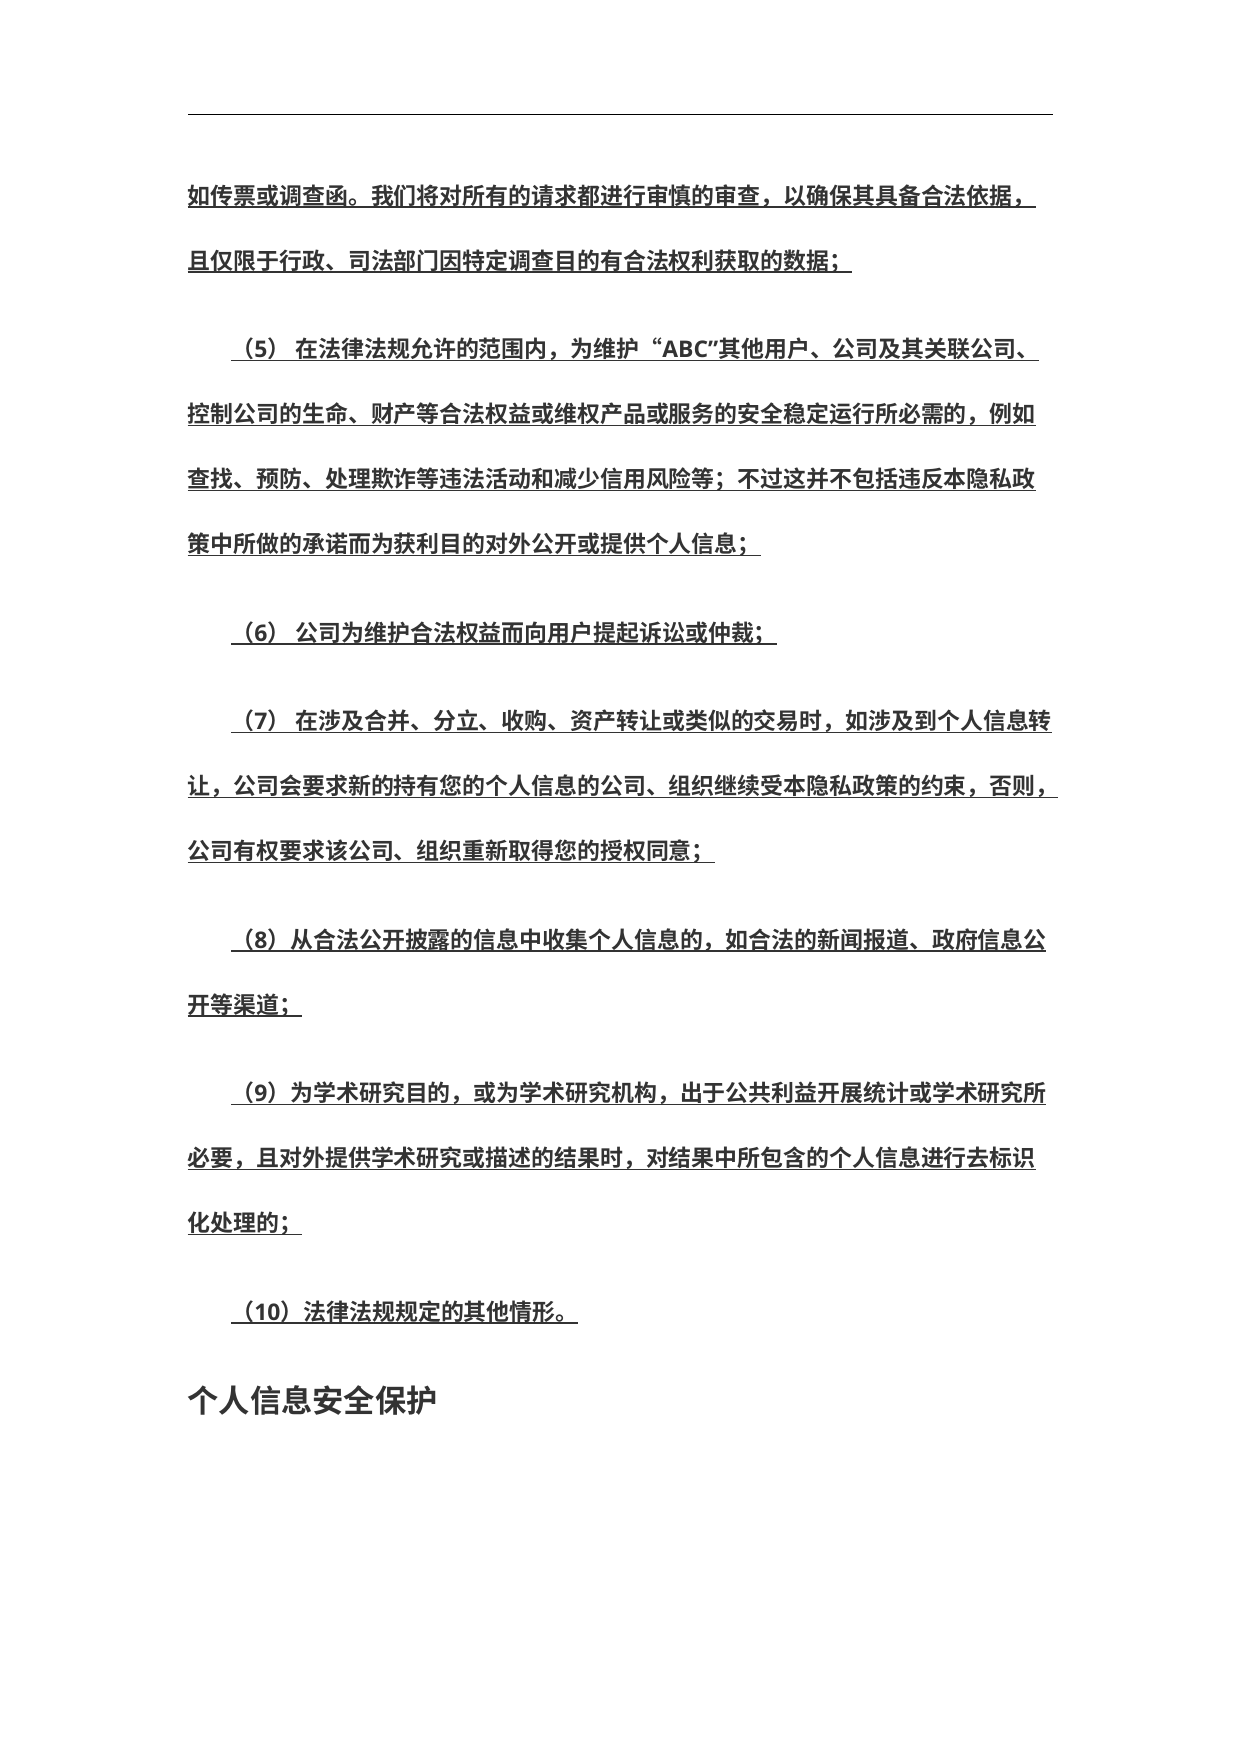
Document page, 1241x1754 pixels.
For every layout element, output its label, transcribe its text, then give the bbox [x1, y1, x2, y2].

text （5） 在法律法规允许的范围内，为维护“ABC”其他用户、公司及其关联公司、控制公司的生命、财产等合法权益或维权产品或服务的安全稳定运行所必需的，例如查找、预防、处理欺诈等违法活动和减少信用风险等；不过这并不包括违反本隐私政策中所做的承诺而为获利目的对外公开或提供个人信息； [187, 315, 1053, 575]
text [187, 162, 1053, 292]
text （6） 公司为维护合法权益而向用户提起诉讼或仲裁； [187, 599, 1053, 664]
text （7） 在涉及合并、分立、收购、资产转让或类似的交易时，如涉及到个人信息转让，公司会要求新的持有您的个人信息的公司、组织继续受本隐私政策的约束，否则，公司有权要求该公司、组织重新取得您的授权同意； [187, 798, 1053, 882]
text （7） 在涉及合并、分立、收购、资产转让或类似的交易时，如涉及到个人信息转让，公司会要求新的持有您的个人信息的公司、组织继续受本隐私政策的约束，否则，公司有权要求该公司、组织重新取得您的授权同意； [187, 687, 1053, 797]
text （8）从合法公开披露的信息中收集个人信息的，如合法的新闻报道、政府信息公开等渠道； [187, 906, 1053, 1036]
text （10）法律法规规定的其他情形。 [187, 1278, 1053, 1343]
text （9）为学术研究目的，或为学术研究机构，出于公共利益开展统计或学术研究所必要，且对外提供学术研究或描述的结果时，对结果中所包含的个人信息进行去标识化处理的； [187, 1059, 1053, 1254]
subtitle 个人信息安全保护 [187, 1366, 1053, 1431]
